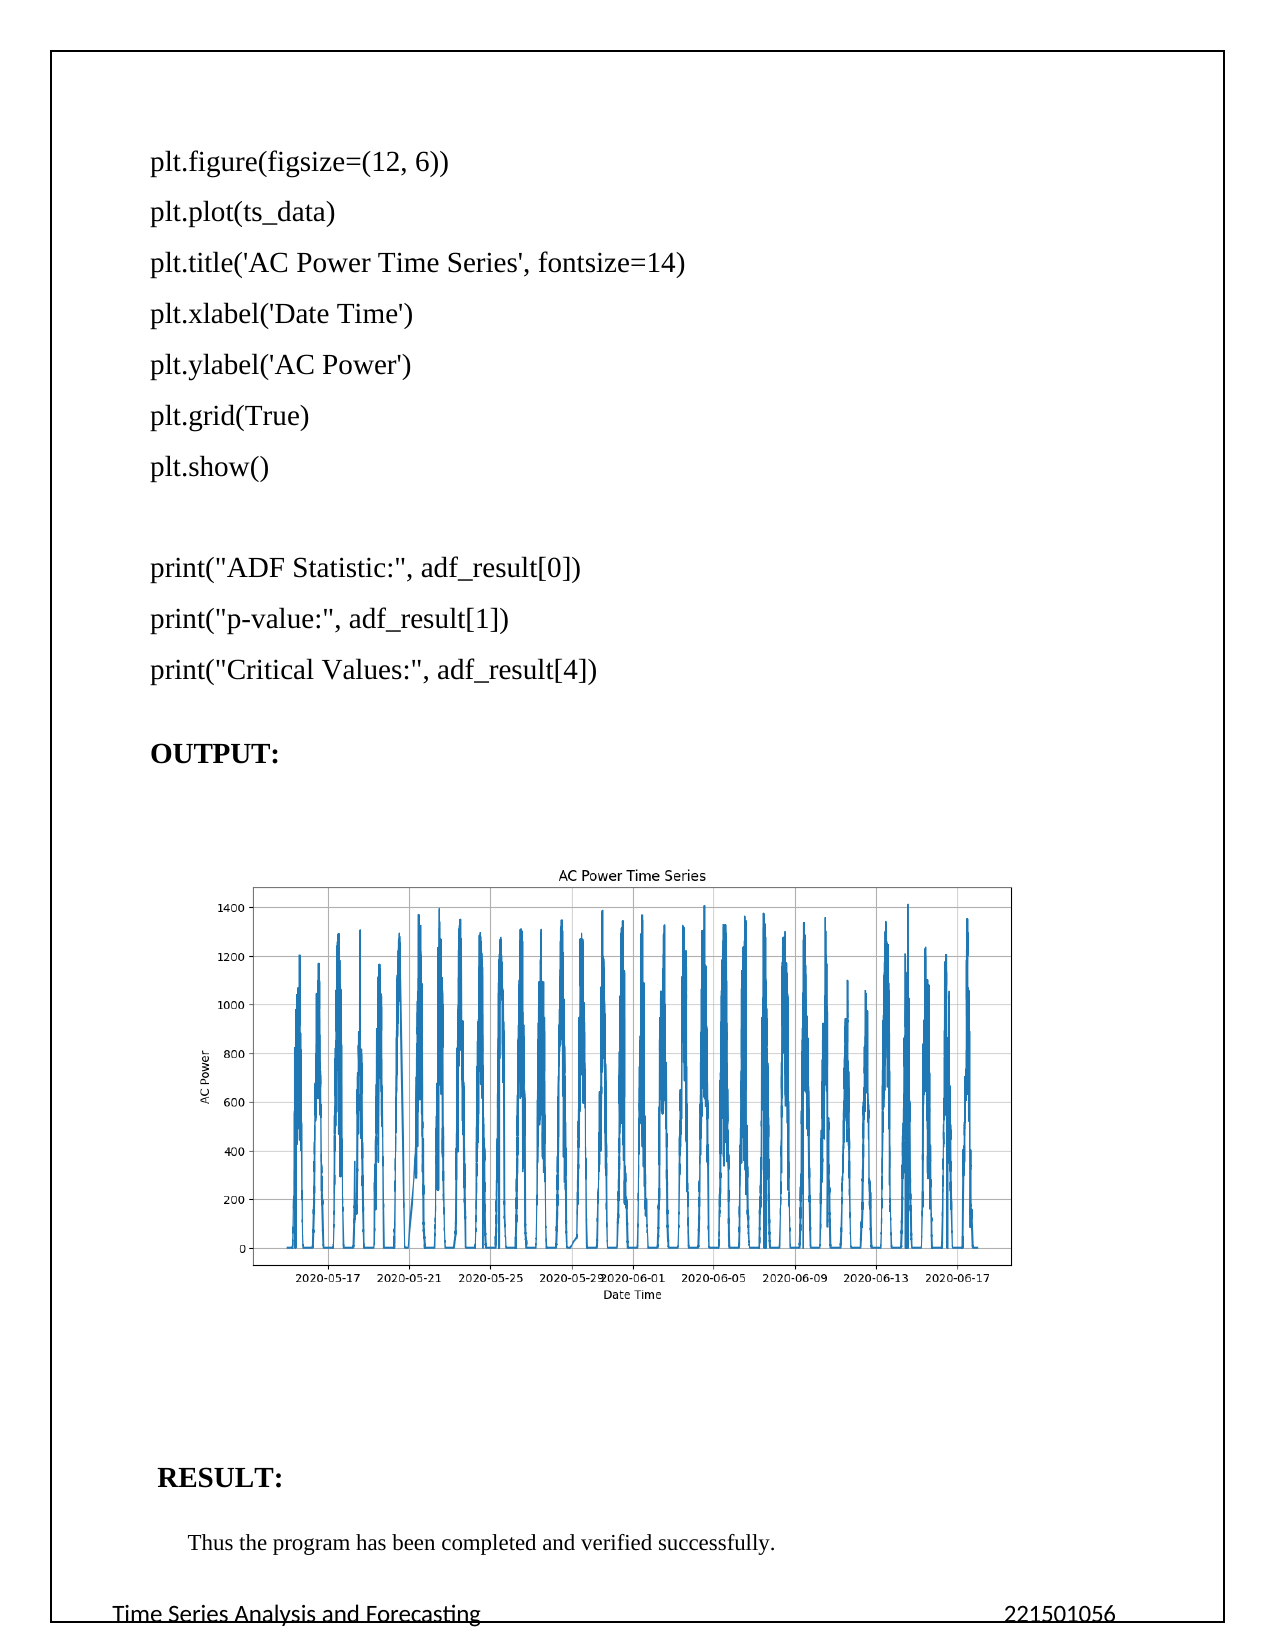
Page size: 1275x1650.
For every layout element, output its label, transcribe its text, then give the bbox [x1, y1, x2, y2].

picture [192, 862, 1019, 1308]
text print("p-value:", adf_result[1]) [150, 601, 1200, 635]
text OUTPUT: [150, 736, 1200, 770]
text plt.plot(ts_data) [150, 194, 1200, 228]
text plt.show() [150, 449, 1200, 482]
text plt.xlabel('Date Time') [150, 296, 1200, 330]
text RESULT: [112, 1460, 1200, 1493]
text print("Critical Values:", adf_result[4]) [112, 652, 1200, 686]
text plt.title('AC Power Time Series', fontsize=14) [150, 245, 1200, 279]
text Thus the program has been completed and verified successfully. [112, 1529, 1200, 1555]
text plt.grid(True) [150, 398, 1200, 431]
text plt.ylabel('AC Power') [150, 347, 1200, 381]
text print("ADF Statistic:", adf_result[0]) [150, 550, 1200, 584]
text plt.figure(figsize=(12, 6)) [150, 144, 1200, 177]
